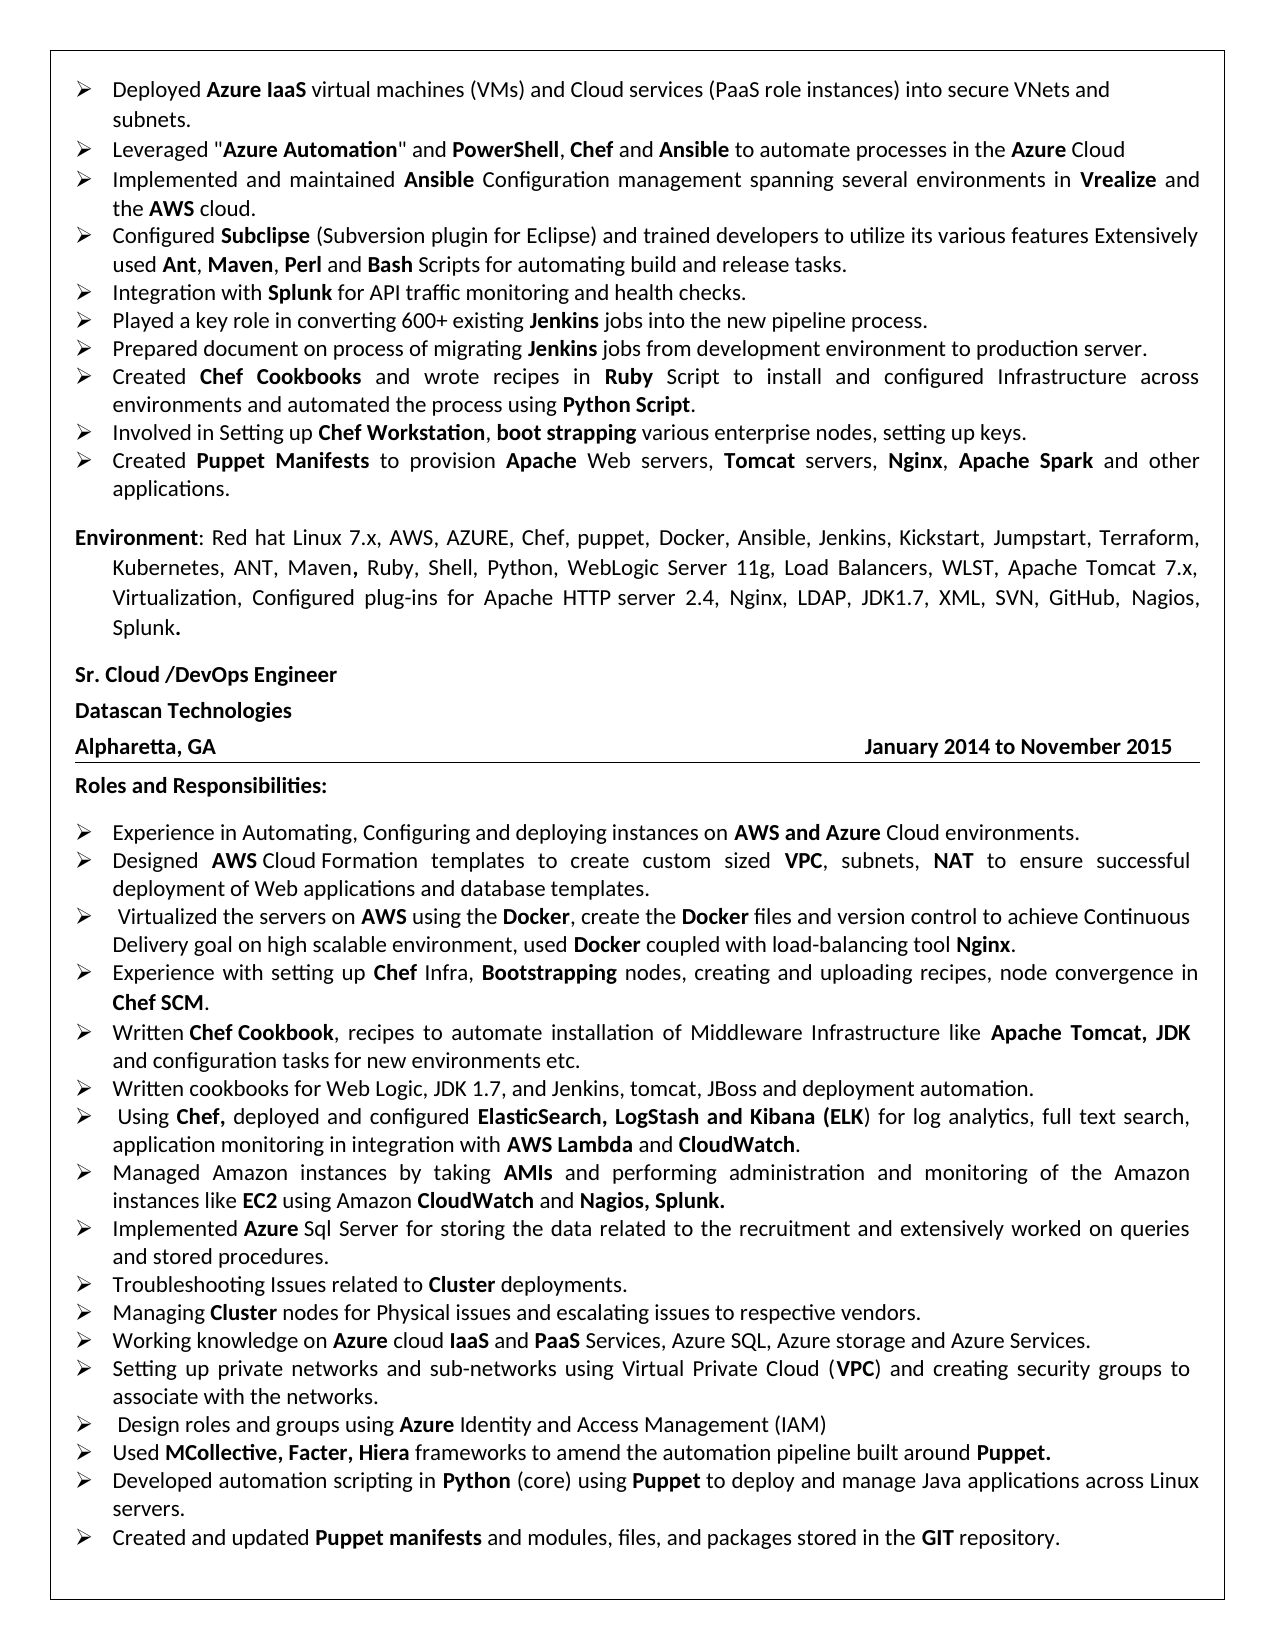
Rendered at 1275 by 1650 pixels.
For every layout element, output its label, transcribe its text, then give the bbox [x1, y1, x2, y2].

list Used MCollective, Facter, Hiera frameworks to amend the automation pipeline built around Puppet. [75, 1438, 1200, 1467]
list Integration with Splunk for API traffic monitoring and health checks. [75, 278, 1200, 306]
list Played a key role in converting 600+ existing Jenkins jobs into the new pipeline process. [75, 306, 1200, 334]
text Roles and Responsibilities: [75, 771, 1200, 799]
list Implemented and maintained Ansible Configuration management spanning several environments in Vrealize and the AWS cloud. [75, 166, 1200, 222]
list Design roles and groups using Azure Identity and Access Management (IAM) [75, 1411, 1191, 1438]
list Leveraged "Azure Automation" and PowerShell, Chef and Ansible to automate processes in the Azure Cloud [75, 135, 1200, 163]
list Virtualized the servers on AWS using the Docker, create the Docker files and version control to achieve Continuous Delivery goal on high scalable environment, used Docker coupled with load-balancing tool Nginx. [75, 902, 1191, 958]
list Working knowledge on Azure cloud IaaS and PaaS Services, Azure SQL, Azure storage and Azure Services. [75, 1326, 1191, 1354]
list Using Chef, deployed and configured ElasticSearch, LogStash and Kibana (ELK) for log analytics, full text search, application monitoring in integration with AWS Lambda and CloudWatch. [75, 1102, 1191, 1158]
list Created Chef Cookbooks and wrote recipes in Ruby Script to install and configured Infrastructure across environments and automated the process using Python Script. [75, 362, 1200, 418]
list Involved in Setting up Chef Workstation, boot strapping various enterprise nodes, setting up keys. [75, 418, 1200, 446]
list Troubleshooting Issues related to Cluster deployments. [75, 1270, 1191, 1298]
list Managing Cluster nodes for Physical issues and escalating issues to respective vendors. [75, 1298, 1191, 1326]
text Sr. Cloud /DevOps Engineer [75, 660, 1200, 688]
list Designed AWS Cloud Formation templates to create custom sized VPC, subnets, NAT to ensure successful deployment of Web applications and database templates. [75, 846, 1191, 902]
list Deployed Azure IaaS virtual machines (VMs) and Cloud services (PaaS role instances) into secure VNets and subnets. [75, 75, 1200, 133]
list Created Puppet Manifests to provision Apache Web servers, Tomcat servers, Nginx, Apache Spark and other applications. [75, 446, 1200, 502]
text Alpharetta, GA January 2014 to November 2015 [75, 732, 1200, 762]
list Written cookbooks for Web Logic, JDK 1.7, and Jenkins, tomcat, JBoss and deployment automation. [75, 1074, 1191, 1102]
list Developed automation scripting in Python (core) using Puppet to deploy and manage Java applications across Linux servers. [75, 1467, 1200, 1523]
list Setting up private networks and sub-networks using Virtual Private Cloud (VPC) and creating security groups to associate with the networks. [75, 1354, 1191, 1411]
list Experience with setting up Chef Infra, Bootstrapping nodes, creating and uploading recipes, node convergence in Chef SCM. [75, 958, 1200, 1016]
list Managed Amazon instances by taking AMIs and performing administration and monitoring of the Amazon instances like EC2 using Amazon CloudWatch and Nagios, Splunk. [75, 1158, 1191, 1214]
text Environment: Red hat Linux 7.x, AWS, AZURE, Chef, puppet, Docker, Ansible, Jenkins, Kickstart, Jumpstart, Terraform, Kubernetes, ANT, Maven, Ruby, Shell, Python, WebLogic Server 11g, Load Balancers, WLST, Apache Tomcat 7.x, Virtualization, Configured plug-ins for Apache HTTP server 2.4, Nginx, LDAP, JDK1.7, XML, SVN, GitHub, Nagios, Splunk. [75, 523, 1200, 641]
list Implemented Azure Sql Server for storing the data related to the recruitment and extensively worked on queries and stored procedures. [75, 1214, 1191, 1270]
list Written Chef Cookbook, recipes to automate installation of Middleware Infrastructure like Apache Tomcat, JDK and configuration tasks for new environments etc. [75, 1018, 1191, 1074]
list Created and updated Puppet manifests and modules, files, and packages stored in the GIT repository. [75, 1523, 1191, 1551]
list Experience in Automating, Configuring and deploying instances on AWS and Azure Cloud environments. [75, 818, 1191, 846]
list Configured Subclipse (Subversion plugin for Eclipse) and trained developers to utilize its various features Extensively used Ant, Maven, Perl and Bash Scripts for automating build and release tasks. [75, 222, 1200, 278]
list Prepared document on process of migrating Jenkins jobs from development environment to production server. [75, 334, 1200, 362]
text Datascan Technologies [75, 696, 1200, 724]
